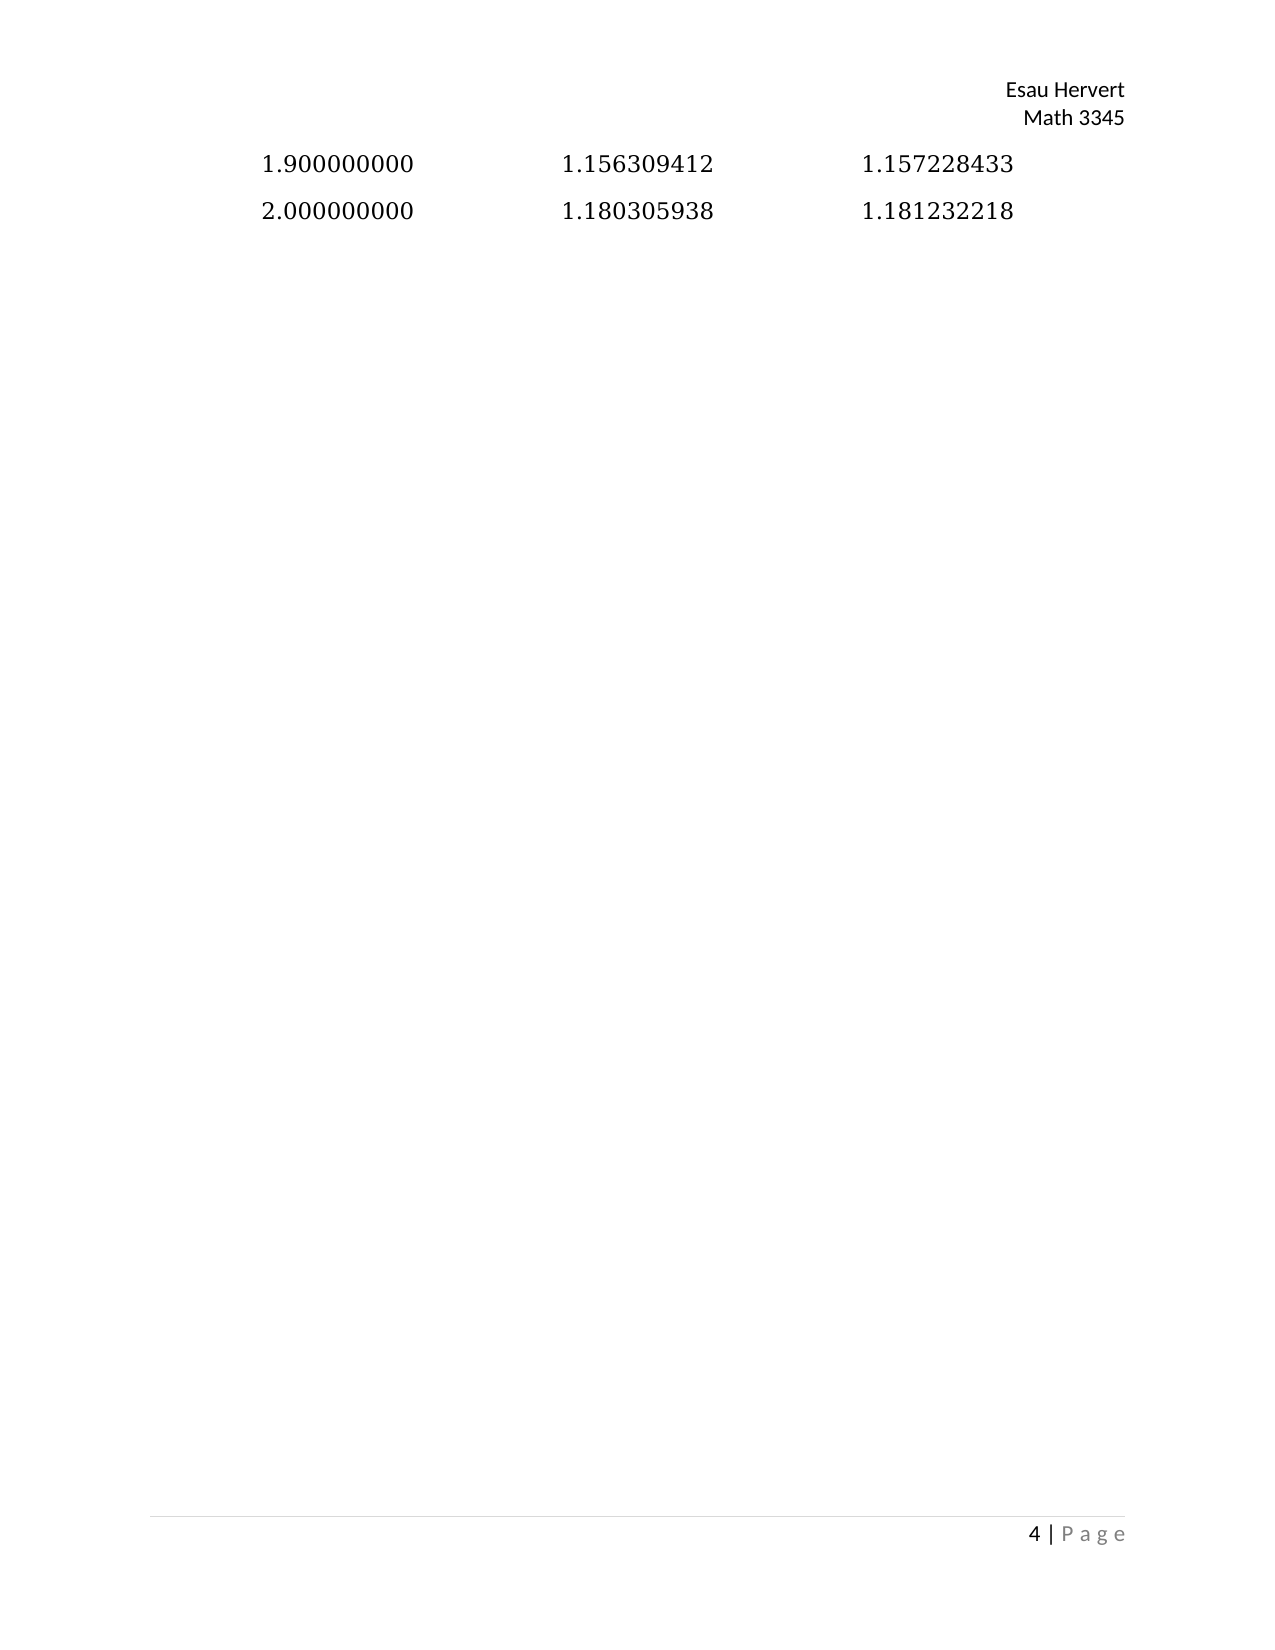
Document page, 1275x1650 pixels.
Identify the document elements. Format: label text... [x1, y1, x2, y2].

text 1.900000000 1.156309412 1.157228433 [150, 150, 1125, 177]
text 2.000000000 1.180305938 1.181232218 [150, 196, 1125, 224]
